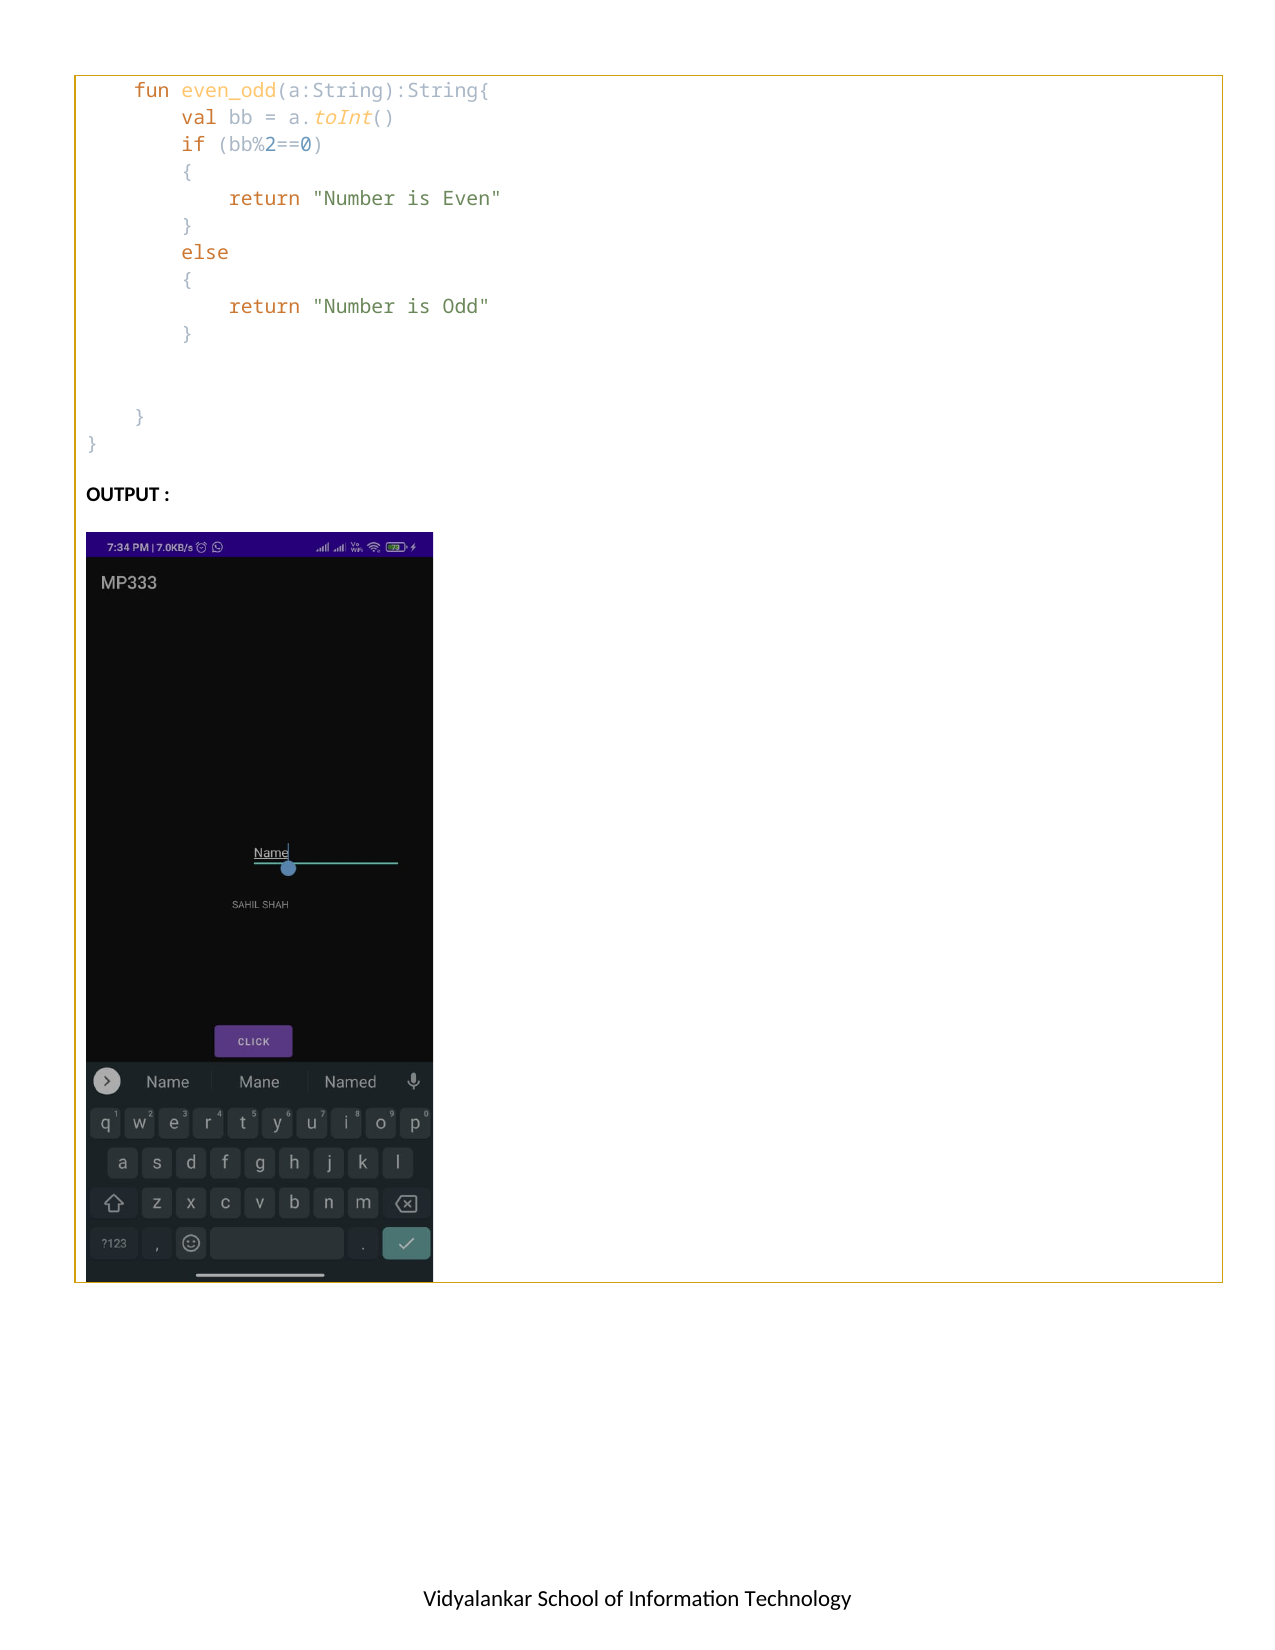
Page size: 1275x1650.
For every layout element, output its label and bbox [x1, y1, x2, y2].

picture [86, 532, 434, 1282]
table_cell [76, 76, 1222, 1282]
